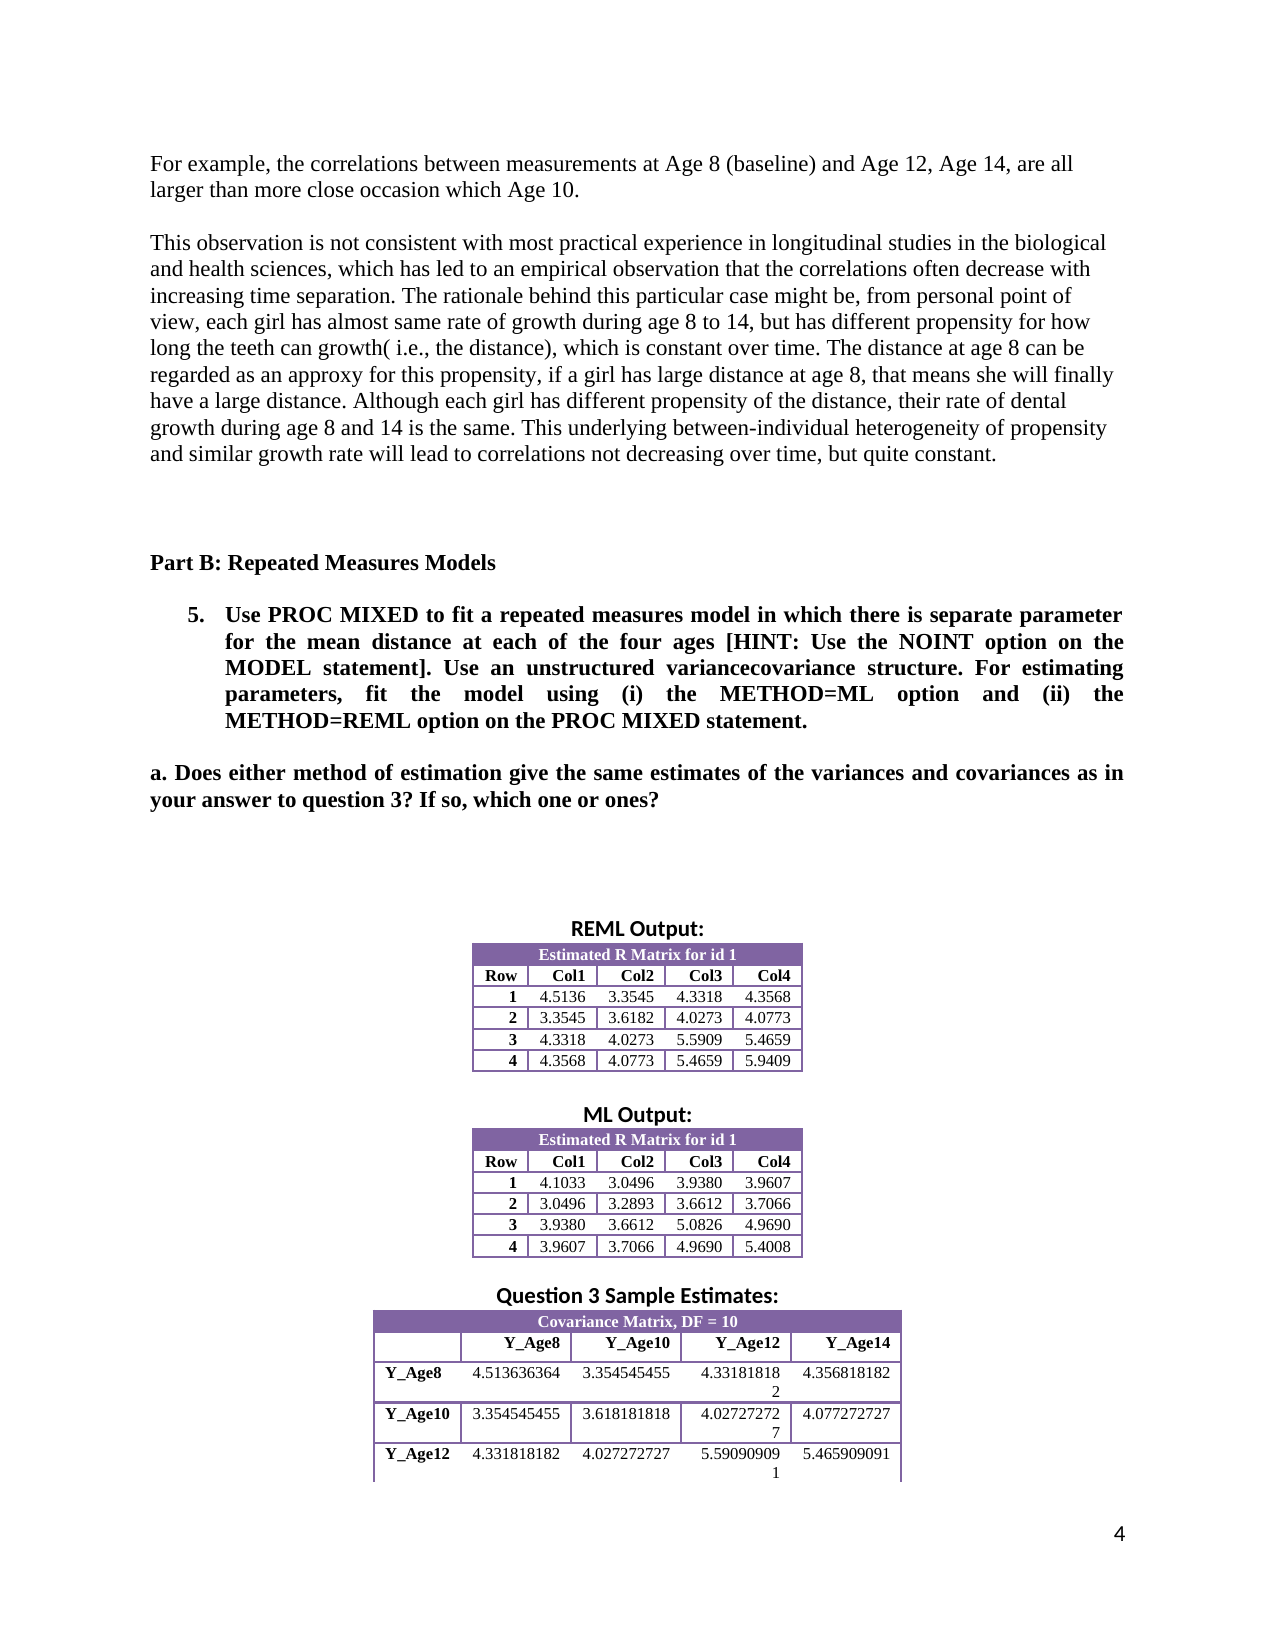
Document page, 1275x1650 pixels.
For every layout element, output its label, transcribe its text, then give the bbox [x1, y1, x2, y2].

table_cell 4.356818182 [791, 1363, 900, 1401]
table_cell Y_Age12 [375, 1444, 461, 1482]
text ML Output: [150, 1100, 1125, 1128]
table_cell 4.5136 [528, 987, 597, 1006]
table_cell 3.618181818 [572, 1404, 680, 1442]
table_cell 3 [474, 1030, 528, 1049]
table_cell Y_Age8 [375, 1363, 461, 1401]
table_cell 3.3545 [597, 987, 665, 1006]
table_cell 2 [474, 1194, 527, 1213]
table_cell Y_Age10 [375, 1404, 460, 1442]
table_cell 3.2893 [598, 1194, 664, 1213]
table_cell Y_Age12 [682, 1333, 790, 1361]
table_cell 4.3568 [733, 987, 801, 1006]
table_cell Col2 [598, 1151, 664, 1171]
table_cell 3 [474, 1215, 528, 1234]
table_cell 4.3318 [528, 1030, 597, 1049]
table_cell 4 [474, 1051, 527, 1070]
table_cell 3.6612 [597, 1215, 665, 1234]
table_cell 3.354545455 [462, 1404, 570, 1442]
table_cell 4.3568 [529, 1051, 596, 1070]
table_cell 4.0773 [734, 1008, 801, 1027]
table_cell 3.6612 [666, 1194, 732, 1213]
table_cell 5.590909091 [681, 1444, 791, 1482]
table_header Estimated R Matrix for id 1 [474, 945, 801, 964]
table_cell 3.3545 [529, 1008, 596, 1027]
table_cell 4.0273 [597, 1030, 665, 1049]
table_cell 4.077272727 [792, 1404, 900, 1442]
table_cell Col4 [734, 1151, 801, 1171]
table_cell 3.354545455 [571, 1363, 681, 1401]
text Question 3 Sample Estimates: [150, 1282, 1125, 1309]
table_cell 1 [474, 1173, 528, 1192]
table_cell 4.9690 [733, 1215, 801, 1234]
text a. Does either method of estimation give the same estimates of the variances and covariances as in your answer to question 3? If so, which one or ones? [150, 759, 1125, 812]
table_cell Row [474, 1151, 527, 1171]
table_cell 4.1033 [528, 1173, 597, 1192]
table_cell Col1 [529, 966, 596, 985]
table_cell 3.9607 [733, 1173, 801, 1192]
table_cell Col1 [529, 1151, 596, 1171]
table_cell 3.6182 [598, 1008, 664, 1027]
table_cell [375, 1333, 460, 1361]
text Part B: Repeated Measures Models [150, 549, 1125, 575]
table_cell 5.4659 [666, 1051, 732, 1070]
table_cell 3.0496 [529, 1194, 596, 1213]
table_cell Col2 [598, 966, 664, 985]
table_header Estimated R Matrix for id 1 [474, 1130, 801, 1149]
table_cell 3.7066 [734, 1194, 801, 1213]
table_cell Col3 [666, 966, 732, 985]
table_cell 5.0826 [665, 1215, 733, 1234]
table_cell 3.0496 [597, 1173, 665, 1192]
table_cell 5.5909 [665, 1030, 733, 1049]
table_cell 3.7066 [598, 1236, 664, 1256]
table_cell 4 [474, 1236, 527, 1256]
table_cell 4.331818182 [461, 1444, 571, 1482]
table_cell 4.027272727 [682, 1404, 790, 1442]
table_cell 4.3318 [665, 987, 733, 1006]
table_cell 4.513636364 [461, 1363, 571, 1401]
table_cell 5.4008 [734, 1236, 801, 1256]
table_cell 1 [474, 987, 528, 1006]
table_cell 3.9380 [528, 1215, 597, 1234]
table_header Covariance Matrix, DF = 10 [375, 1312, 900, 1331]
table_cell Y_Age14 [792, 1333, 900, 1361]
table_cell 5.9409 [734, 1051, 801, 1070]
table_cell 3.9607 [529, 1236, 596, 1256]
table_cell Y_Age8 [462, 1333, 570, 1361]
table_cell 4.0273 [666, 1008, 732, 1027]
table_cell 5.4659 [733, 1030, 801, 1049]
table_cell 5.465909091 [791, 1444, 900, 1482]
table_cell 4.027272727 [571, 1444, 681, 1482]
text For example, the correlations between measurements at Age 8 (baseline) and Age 12, Age 14, are all larger than more close occasion which Age 10. [150, 150, 1125, 203]
table_cell 4.9690 [666, 1236, 732, 1256]
table_cell Y_Age10 [572, 1333, 680, 1361]
table_cell 4.331818182 [681, 1363, 791, 1401]
table_cell Col4 [734, 966, 801, 985]
list Use PROC MIXED to fit a repeated measures model in which there is separate parameter for the mean distance at each of the four ages [HINT: Use the NOINT option on the MODEL statement]. Use an unstructured variancecovariance structure. For estimating parameters, fit the model using (i) the METHOD=ML option and (ii) the METHOD=REML option on the PROC MIXED statement. [187, 601, 1125, 733]
table_cell 4.0773 [598, 1051, 664, 1070]
table_cell Col3 [666, 1151, 732, 1171]
text REML Output: [150, 914, 1125, 942]
table_cell 2 [474, 1008, 527, 1027]
table_cell 3.9380 [665, 1173, 733, 1192]
text This observation is not consistent with most practical experience in longitudinal studies in the biological and health sciences, which has led to an empirical observation that the correlations often decrease with increasing time separation. The rationale behind this particular case might be, from personal point of view, each girl has almost same rate of growth during age 8 to 14, but has different propensity for how long the teeth can growth( i.e., the distance), which is constant over time. The distance at age 8 can be regarded as an approxy for this propensity, if a girl has large distance at age 8, that means she will finally have a large distance. Although each girl has different propensity of the distance, their rate of dental growth during age 8 and 14 is the same. This underlying between-individual heterogeneity of propensity and similar growth rate will lead to correlations not decreasing over time, but quite constant. [150, 229, 1125, 466]
table_cell Row [474, 966, 527, 985]
